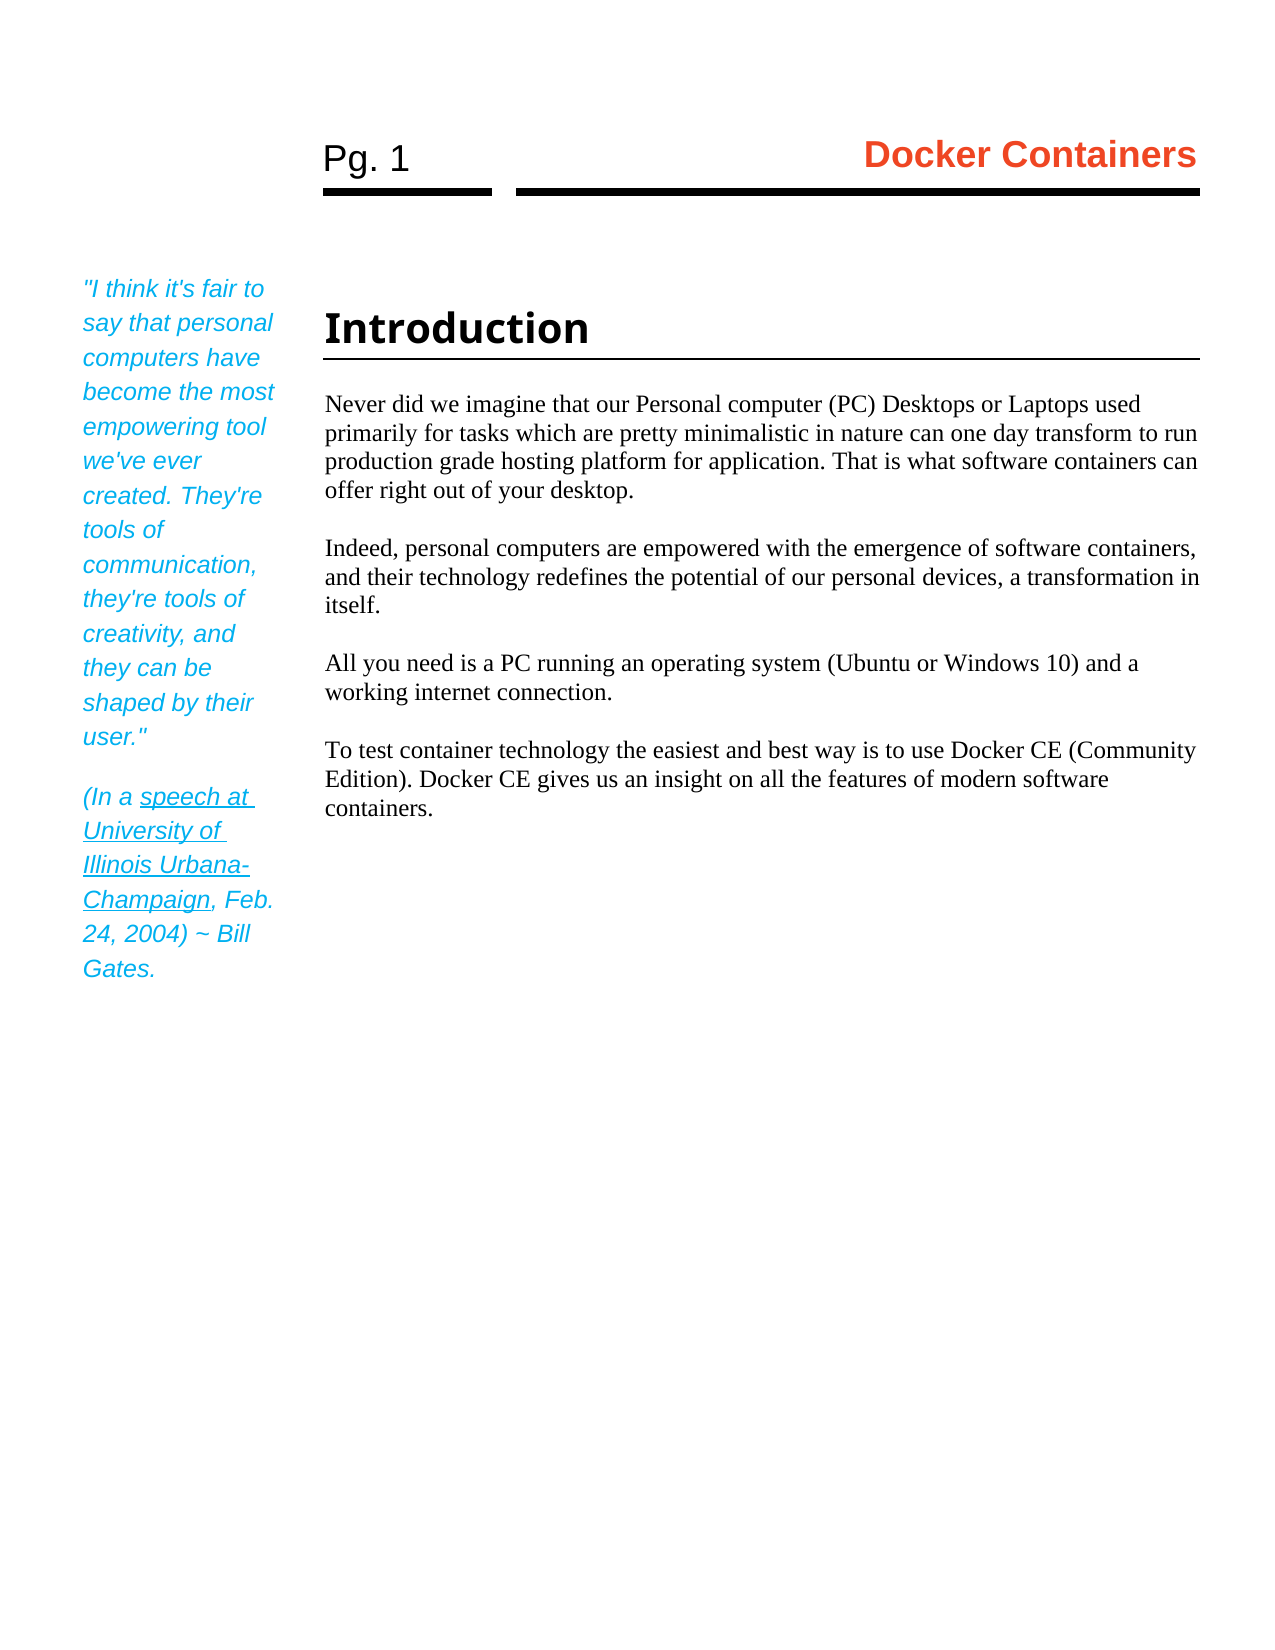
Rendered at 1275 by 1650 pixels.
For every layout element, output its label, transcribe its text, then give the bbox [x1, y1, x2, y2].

text All you need is a PC running an operating system (Ubuntu or Windows 10) and a working internet connection. [322, 648, 1200, 706]
text To test container technology the easiest and best way is to use Docker CE (Community Edition). Docker CE gives us an insight on all the features of modern software containers. [322, 735, 1200, 821]
subtitle Introduction [322, 299, 1200, 360]
text Indeed, personal computers are empowered with the emergence of software containers, and their technology redefines the potential of our personal devices, a transformation in itself. [322, 533, 1200, 619]
text Never did we imagine that our Personal computer (PC) Desktops or Laptops used primarily for tasks which are pretty minimalistic in nature can one day transform to run production grade hosting platform for application. That is what software containers can offer right out of your desktop. [322, 389, 1200, 504]
